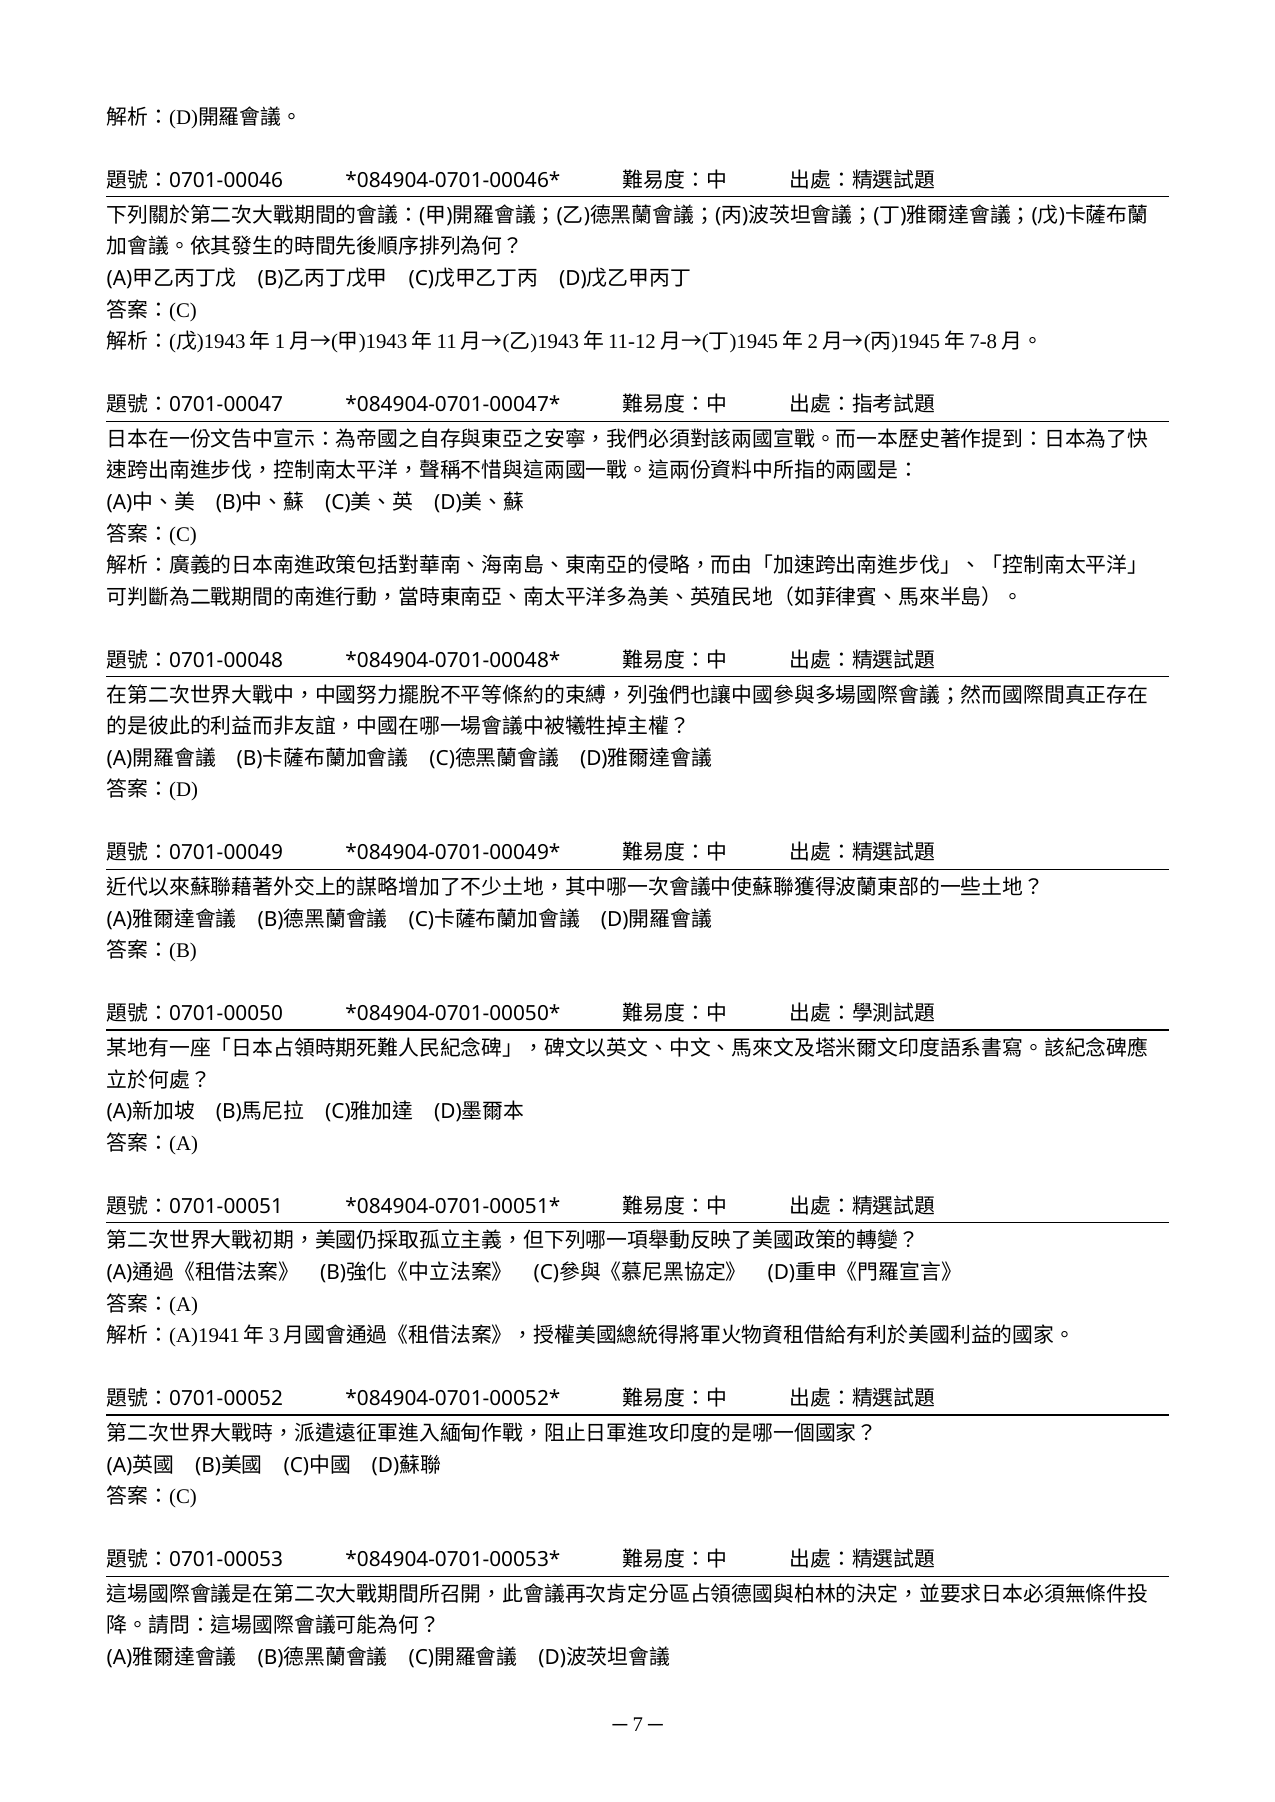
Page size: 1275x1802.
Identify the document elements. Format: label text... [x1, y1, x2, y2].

text 在第二次世界大戰中，中國努力擺脫不平等條約的束縛，列強們也讓中國參與多場國際會議；然而國際間真正存在的是彼此的利益而非友誼，中國在哪一場會議中被犧牲掉主權？ (A)開羅會議 (B)卡薩布蘭加會議 (C)德黑蘭會議 (D)雅爾達會議 [106, 677, 1169, 772]
text 答案：(D) [106, 772, 1169, 803]
text 題號：0701-00050 *084904-0701-00050* 難易度：中 出處：學測試題 [106, 996, 1169, 1029]
text 某地有一座「日本占領時期死難人民紀念碑」，碑文以英文、中文、馬來文及塔米爾文印度語系書寫。該紀念碑應立於何處？ (A)新加坡 (B)馬尼拉 (C)雅加達 (D)墨爾本 [106, 1031, 1169, 1125]
text 解析：(A)1941年3月國會通過《租借法案》，授權美國總統得將軍火物資租借給有利於美國利益的國家。 [106, 1318, 1169, 1349]
text 題號：0701-00053 *084904-0701-00053* 難易度：中 出處：精選試題 [106, 1542, 1169, 1576]
text 下列關於第二次大戰期間的會議：(甲)開羅會議；(乙)德黑蘭會議；(丙)波茨坦會議；(丁)雅爾達會議；(戊)卡薩布蘭加會議。依其發生的時間先後順序排列為何？ (A)甲乙丙丁戊 (B)乙丙丁戊甲 (C)戊甲乙丁丙 (D)戊乙甲丙丁 [106, 197, 1169, 292]
text 答案：(B) [106, 933, 1169, 964]
text 日本在一份文告中宣示：為帝國之自存與東亞之安寧，我們必須對該兩國宣戰。而一本歷史著作提到：日本為了快速跨出南進步伐，控制南太平洋，聲稱不惜與這兩國一戰。這兩份資料中所指的兩國是： (A)中、美 (B)中、蘇 (C)美、英 (D)美、蘇 [106, 422, 1169, 516]
text 第二次世界大戰初期，美國仍採取孤立主義，但下列哪一項舉動反映了美國政策的轉變？ (A)通過《租借法案》 (B)強化《中立法案》 (C)參與《慕尼黑協定》 (D)重申《門羅宣言》 [106, 1223, 1169, 1286]
text 題號：0701-00049 *084904-0701-00049* 難易度：中 出處：精選試題 [106, 835, 1169, 869]
text 題號：0701-00052 *084904-0701-00052* 難易度：中 出處：精選試題 [106, 1381, 1169, 1414]
text 題號：0701-00051 *084904-0701-00051* 難易度：中 出處：精選試題 [106, 1188, 1169, 1222]
text 這場國際會議是在第二次大戰期間所召開，此會議再次肯定分區占領德國與柏林的決定，並要求日本必須無條件投降。請問：這場國際會議可能為何？ (A)雅爾達會議 (B)德黑蘭會議 (C)開羅會議 (D)波茨坦會議 [106, 1577, 1169, 1671]
text 題號：0701-00046 *084904-0701-00046* 難易度：中 出處：精選試題 [106, 163, 1169, 196]
text 解析：(D)開羅會議。 [106, 100, 1169, 131]
text 答案：(C) [106, 292, 1169, 324]
text 解析：(戊)1943年1月→(甲)1943年11月→(乙)1943年11-12月→(丁)1945年2月→(丙)1945年7-8月。 [106, 324, 1169, 355]
text 解析：廣義的日本南進政策包括對華南、海南島、東南亞的侵略，而由「加速跨出南進步伐」、「控制南太平洋」可判斷為二戰期間的南進行動，當時東南亞、南太平洋多為美、英殖民地（如菲律賓、馬來半島）。 [106, 548, 1169, 611]
text 答案：(A) [106, 1286, 1169, 1318]
text 答案：(C) [106, 1479, 1169, 1510]
text 答案：(C) [106, 516, 1169, 548]
text 題號：0701-00047 *084904-0701-00047* 難易度：中 出處：指考試題 [106, 387, 1169, 421]
text 題號：0701-00048 *084904-0701-00048* 難易度：中 出處：精選試題 [106, 642, 1169, 676]
text 近代以來蘇聯藉著外交上的謀略增加了不少土地，其中哪一次會議中使蘇聯獲得波蘭東部的一些土地？ (A)雅爾達會議 (B)德黑蘭會議 (C)卡薩布蘭加會議 (D)開羅會議 [106, 870, 1169, 933]
text 答案：(A) [106, 1125, 1169, 1157]
text 第二次世界大戰時，派遣遠征軍進入緬甸作戰，阻止日軍進攻印度的是哪一個國家？ (A)英國 (B)美國 (C)中國 (D)蘇聯 [106, 1416, 1169, 1479]
